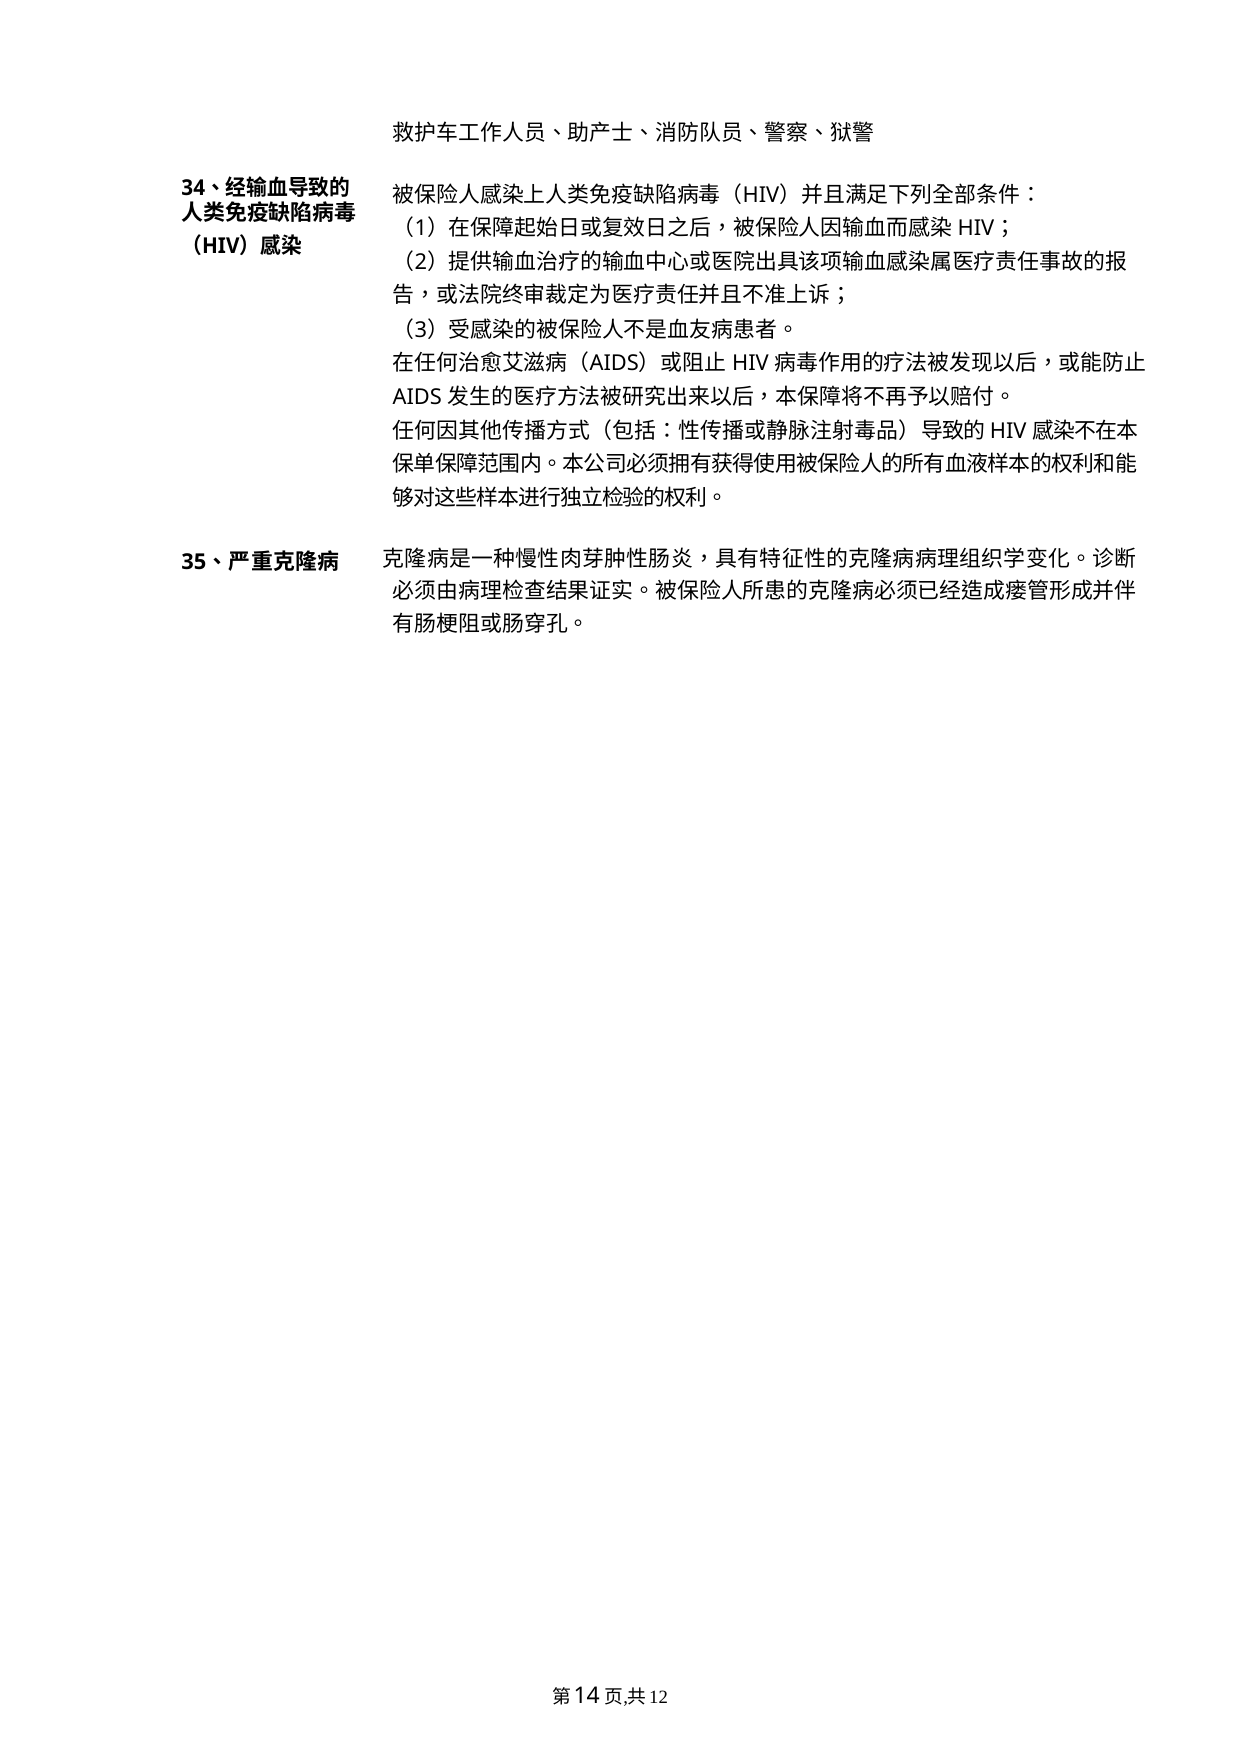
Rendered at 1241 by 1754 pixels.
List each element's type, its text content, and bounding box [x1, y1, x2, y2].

text AIDS 发生的医疗方法被研究出来以后，本保障将不再予以赔付。 [392, 381, 1151, 411]
text （HIV）感染 [181, 227, 359, 260]
text 被保险人感染上人类免疫缺陷病毒（HIV）并且满足下列全部条件： [392, 179, 1151, 208]
text 在任何治愈艾滋病（AIDS）或阻止 HIV 病毒作用的疗法被发现以后，或能防止 [392, 347, 1151, 377]
text （2）提供输血治疗的输血中心或医院出具该项输血感染属医疗责任事故的报告，或法院终审裁定为医疗责任并且不准上诉； [392, 246, 1138, 309]
subtitle 34、经输血导致的人类免疫缺陷病毒 [181, 175, 359, 227]
text （1）在保障起始日或复效日之后，被保险人因输血而感染 HIV； [392, 212, 1151, 242]
text （3）受感染的被保险人不是血友病患者。 [392, 314, 1151, 343]
text 任何因其他传播方式（包括：性传播或静脉注射毒品）导致的 HIV 感染不在本保单保障范围内。本公司必须拥有获得使用被保险人的所有血液样本的权利和能够对这些样本进行独立检验的权利。 [392, 415, 1139, 512]
text 救护车工作人员、助产士、消防队员、警察、狱警 [393, 117, 1151, 146]
text 35、严重克隆病 克隆病是一种慢性肉芽肿性肠炎，具有特征性的克隆病病理组织学变化。诊断必须由病理检查结果证实。被保险人所患的克隆病必须已经造成瘘管形成并伴有肠梗阻或肠穿孔。 [181, 540, 1138, 638]
